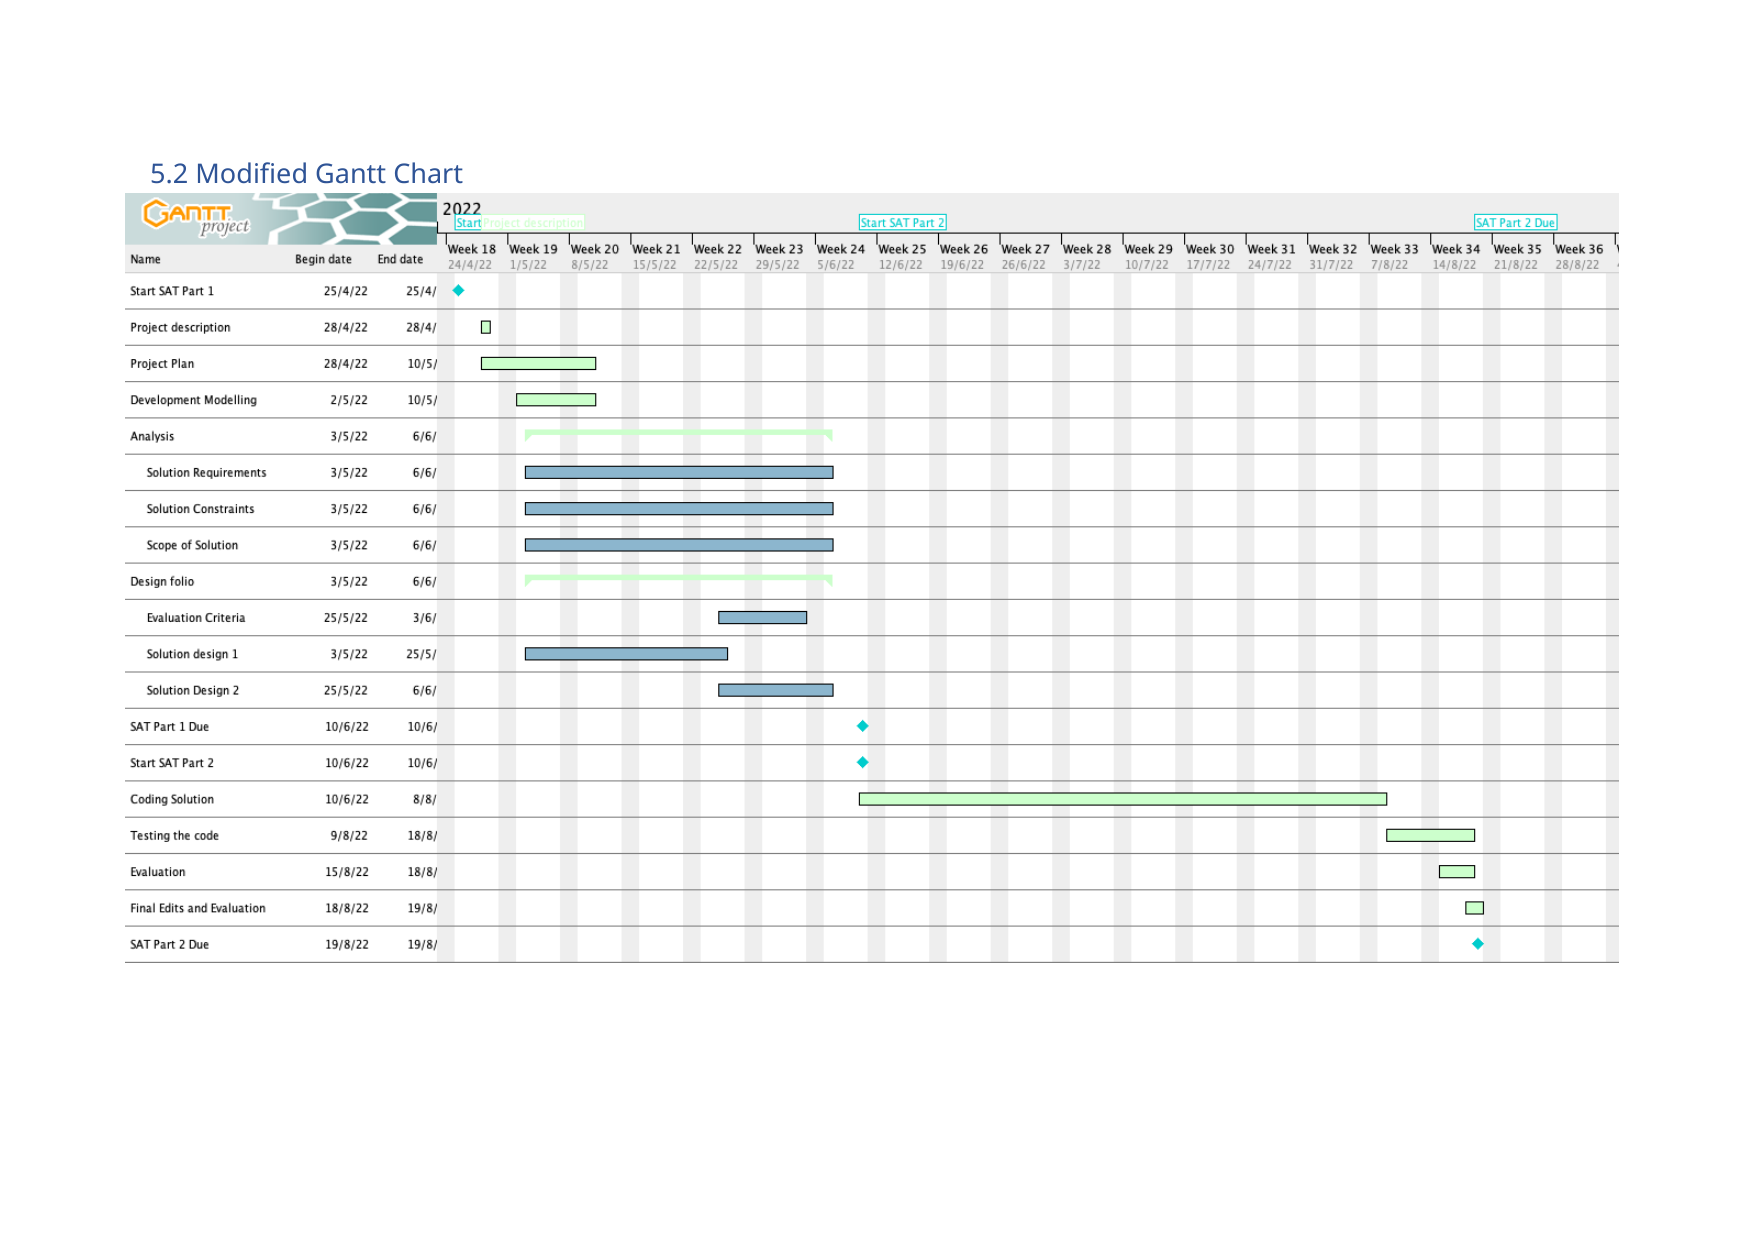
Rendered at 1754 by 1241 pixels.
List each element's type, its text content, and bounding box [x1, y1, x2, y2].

picture [125, 193, 1619, 963]
subtitle 5.2 Modified Gantt Chart [150, 154, 1604, 191]
